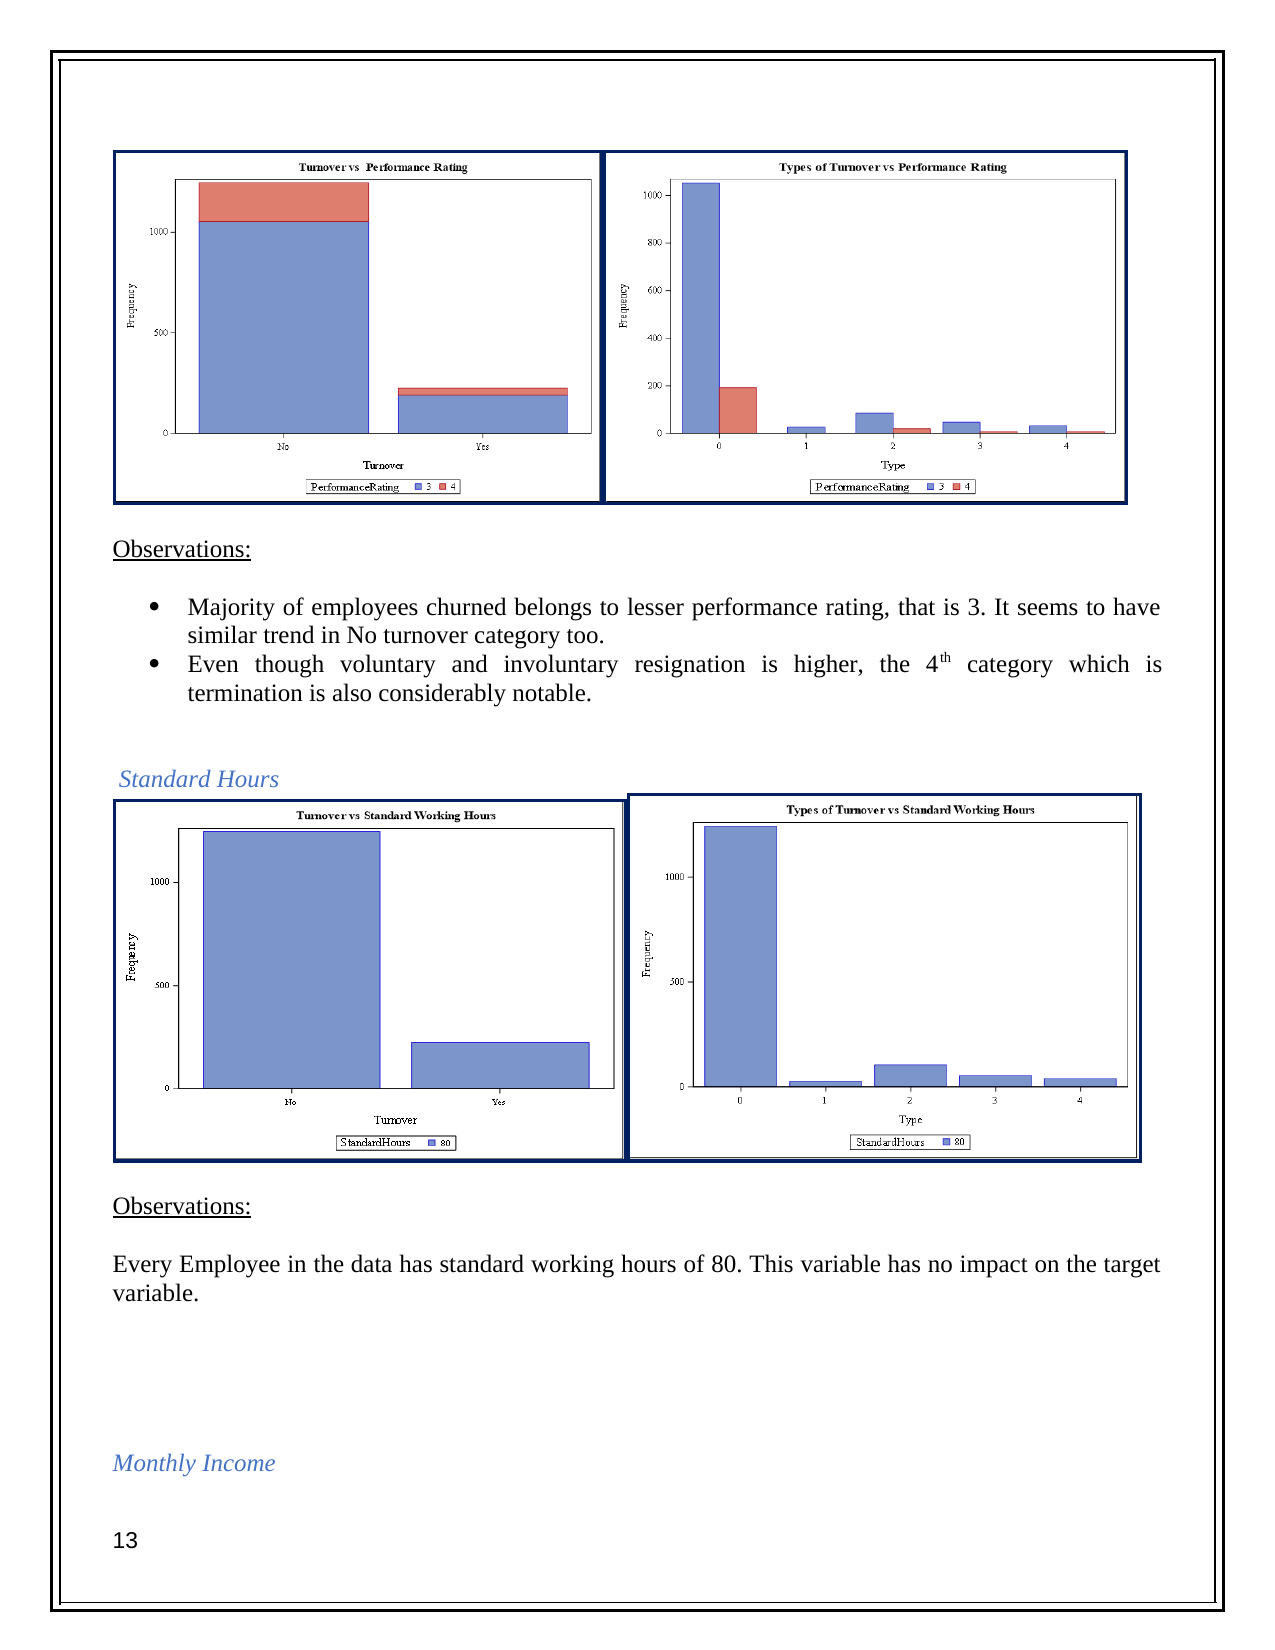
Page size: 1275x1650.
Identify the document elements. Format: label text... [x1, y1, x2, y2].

text Observations: [112, 534, 1162, 563]
text Observations: [112, 1191, 1162, 1220]
list Majority of employees churned belongs to lesser performance rating, that is 3. It seems to have similar trend in No turnover category too. [150, 592, 1162, 649]
picture [116, 153, 600, 502]
list Even though voluntary and involuntary resignation is higher, the 4th category which is termination is also considerably notable. [150, 649, 1162, 707]
text Every Employee in the data has standard working hours of 80. This variable has no impact on the target variable. [112, 1249, 1162, 1306]
picture [606, 153, 1125, 502]
picture [630, 796, 1139, 1159]
picture [116, 802, 624, 1159]
text Monthly Income [112, 1448, 1162, 1477]
text Standard Hours [112, 764, 1162, 793]
